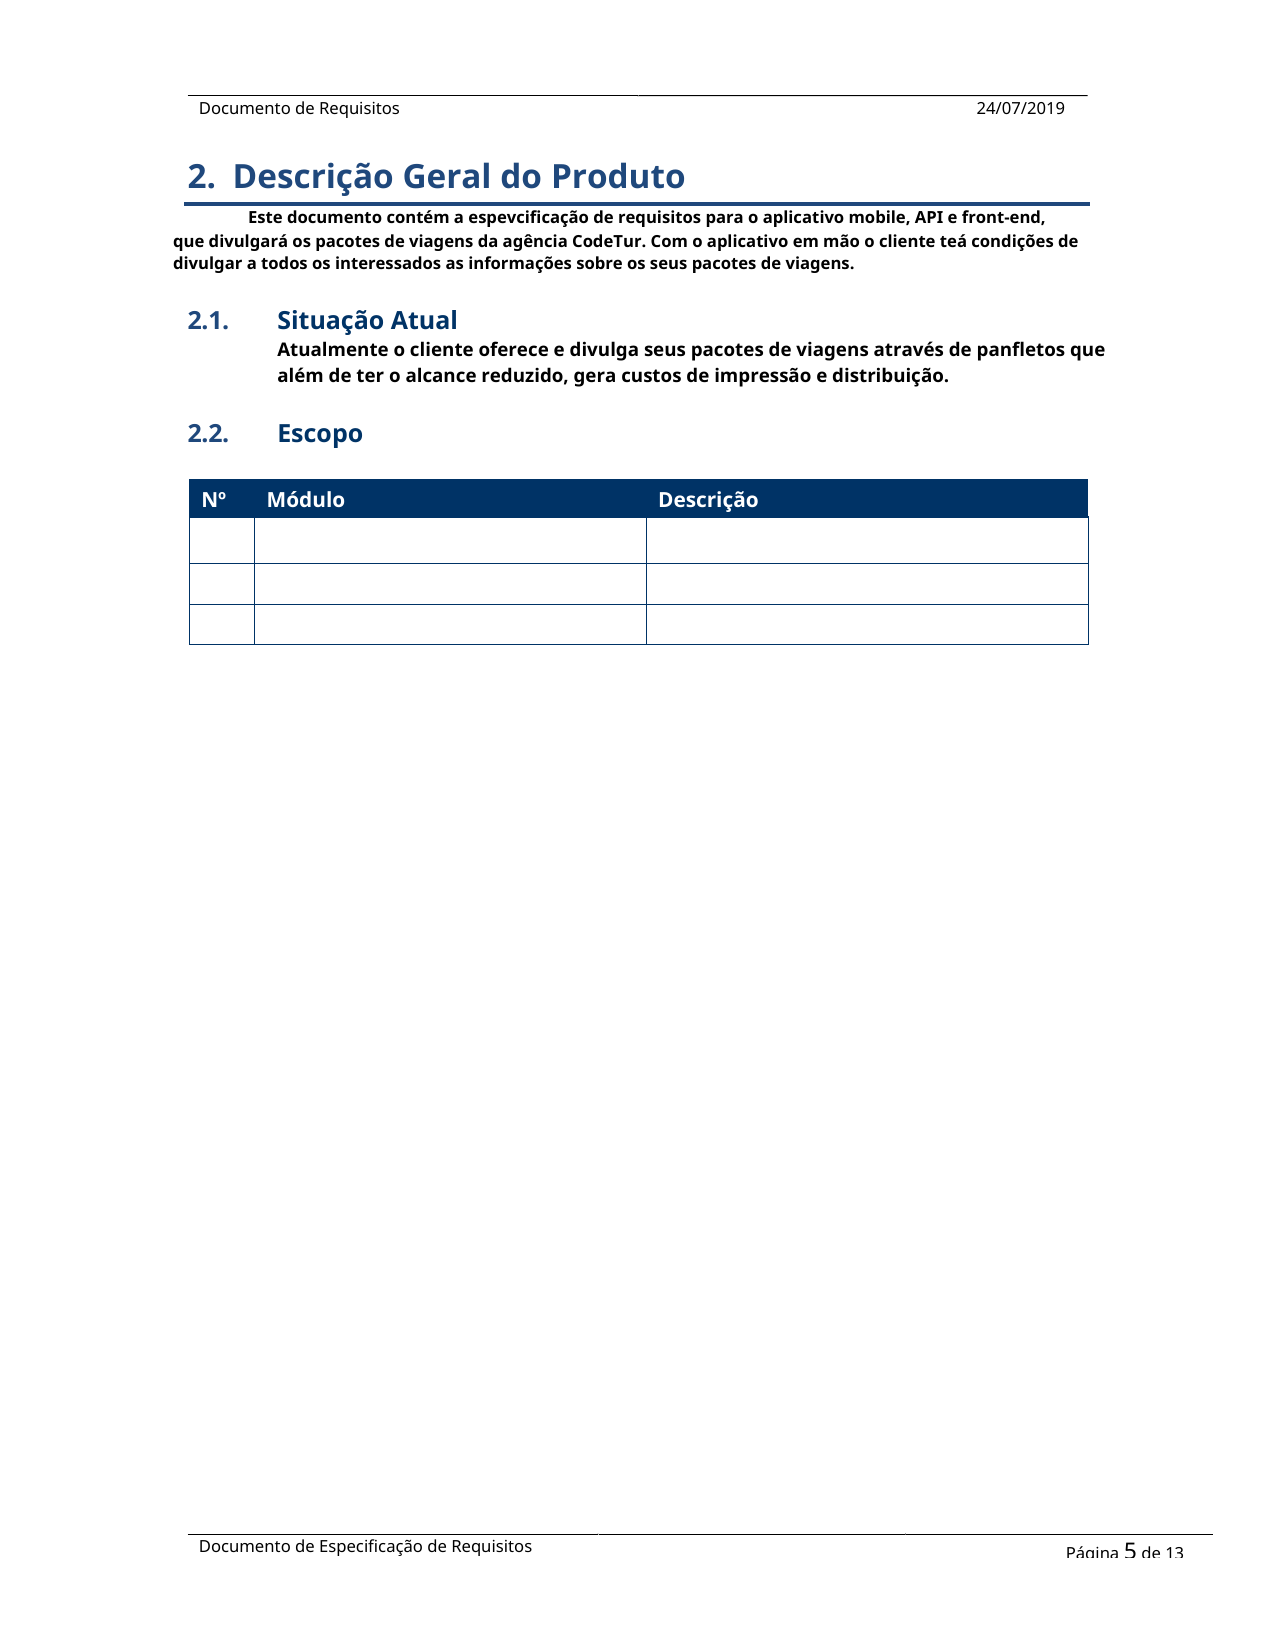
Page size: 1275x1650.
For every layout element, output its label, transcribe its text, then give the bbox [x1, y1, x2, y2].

subtitle Descrição Geral do Produto [187, 153, 1131, 198]
subtitle Escopo [187, 415, 1131, 449]
table_cell [190, 605, 254, 644]
table_cell [190, 518, 254, 563]
table_cell [255, 605, 646, 644]
table_cell [190, 564, 254, 604]
table_header Nº [189, 479, 255, 516]
table_cell [647, 605, 1088, 644]
subtitle Atualmente o cliente oferece e divulga seus pacotes de viagens através de panfletos que além de ter o alcance reduzido, gera custos de impressão e distribuição. [277, 337, 1131, 388]
table_cell [255, 564, 646, 604]
table_header Módulo [255, 479, 646, 516]
text que divulgará os pacotes de viagens da agência CodeTur. Com o aplicativo em mão o cliente teá condições de divulgar a todos os interessados as informações sobre os seus pacotes de viagens. [173, 229, 1131, 275]
table_cell [647, 518, 1088, 563]
text Este documento contém a espevcificação de requisitos para o aplicativo mobile, API e front-end, [182, 206, 1131, 228]
table_cell [255, 518, 646, 563]
subtitle Situação Atual [187, 302, 1131, 337]
table_cell [647, 564, 1088, 604]
table_header Descrição [646, 479, 1088, 516]
